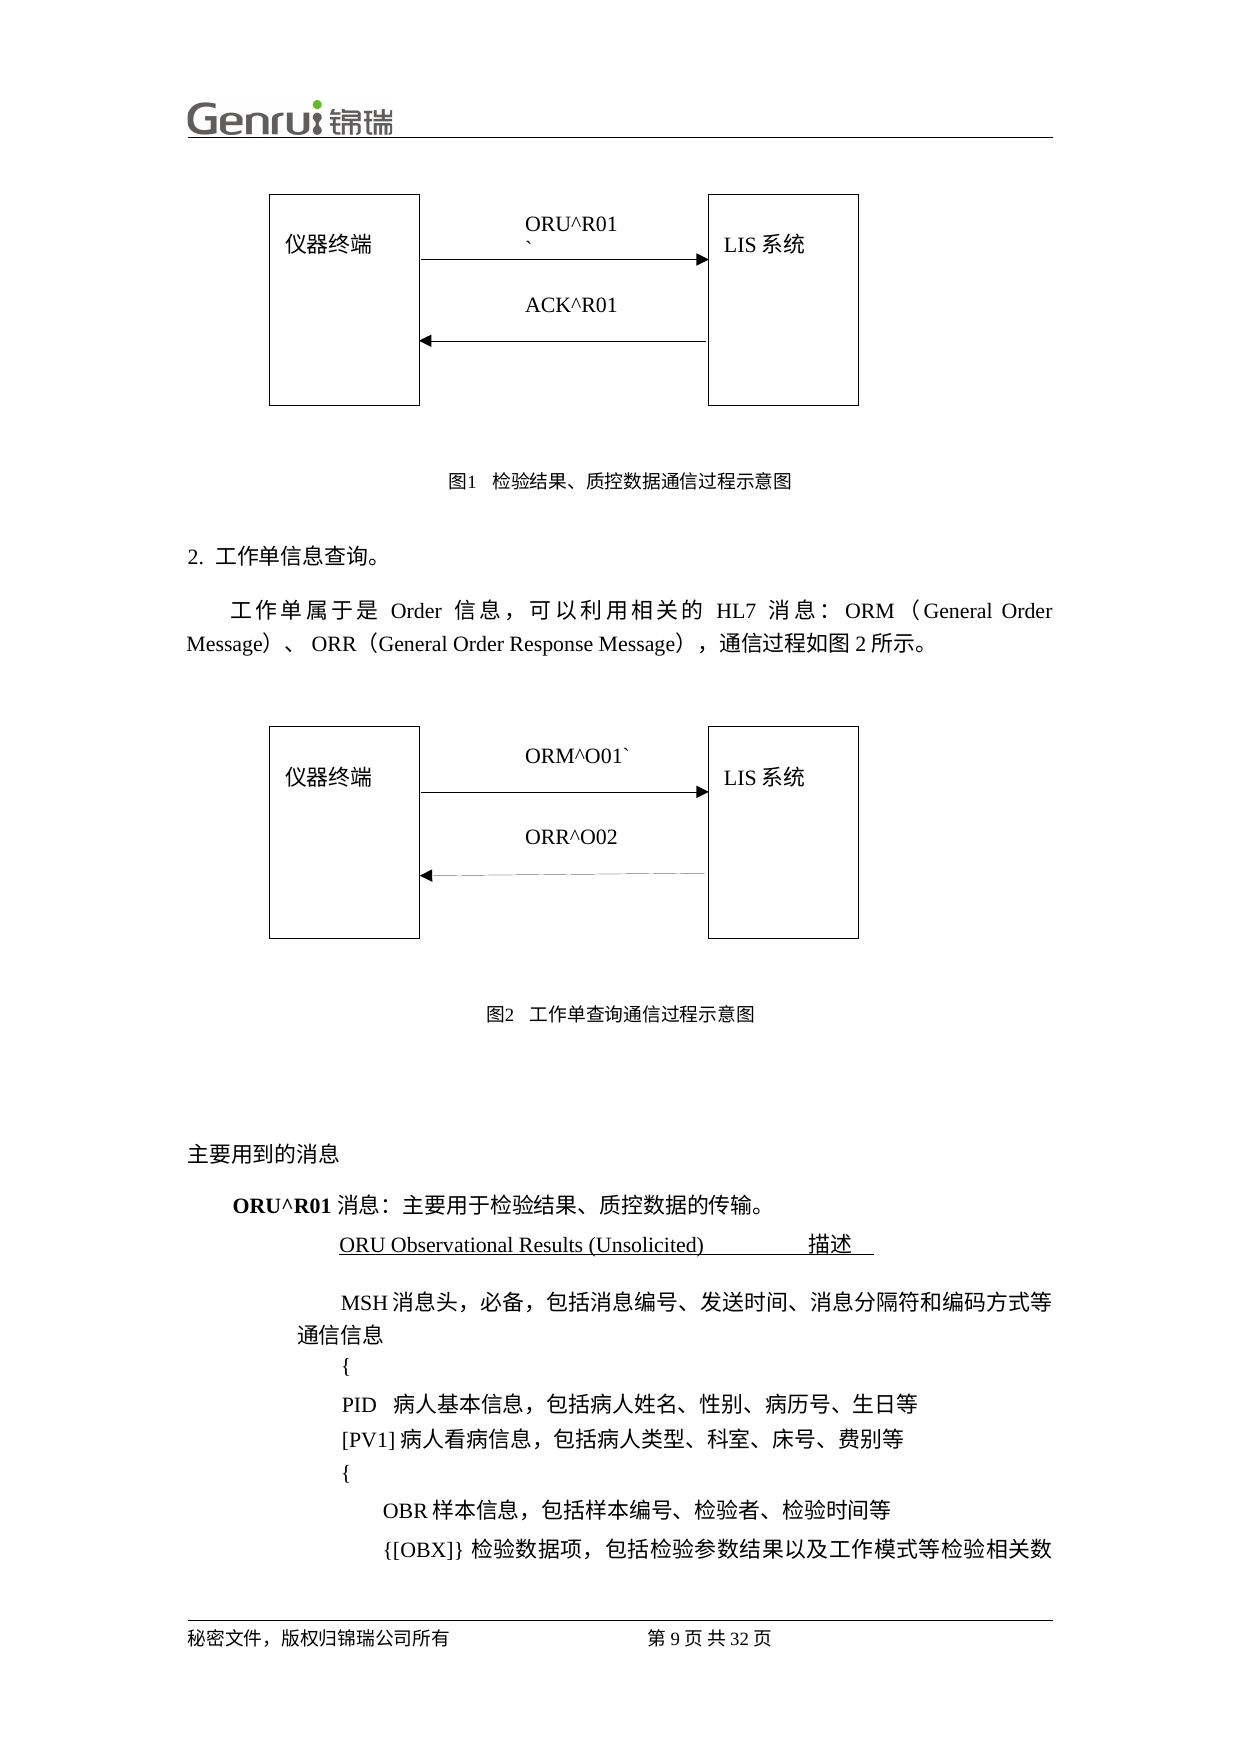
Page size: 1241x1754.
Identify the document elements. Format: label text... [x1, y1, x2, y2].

text 工作单属于是 Order 信息，可以利用相关的 HL7 消息：ORM（General Order Message）、 ORR（General Order Response Message），通信过程如图 2 所示。 [186, 593, 1053, 658]
text ORU^R01 消息：主要用于检验结果、质控数据的传输。 [232, 1188, 1053, 1220]
text MSH消息头，必备，包括消息编号、发送时间、消息分隔符和编码方式等通信信息 [297, 1285, 1053, 1350]
picture [187, 100, 393, 135]
text { [341, 1456, 1053, 1489]
list 工作单信息查询。 [187, 539, 1053, 571]
text [PV1] 病人看病信息，包括病人类型、科室、床号、费别等 [342, 1421, 1053, 1454]
text 主要用到的消息 [187, 1136, 1053, 1169]
text 检验结果、质控数据通信过程示意图 [187, 464, 1053, 497]
text { [341, 1350, 1053, 1382]
text ORU Observational Results (Unsolicited) 描述 [339, 1226, 1053, 1259]
text OBR样本信息，包括样本编号、检验者、检验时间等 [221, 1493, 1053, 1525]
text 工作单查询通信过程示意图 [187, 997, 1053, 1029]
text PID 病人基本信息，包括病人姓名、性别、病历号、生日等 [342, 1386, 1053, 1419]
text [297, 1532, 1053, 1564]
